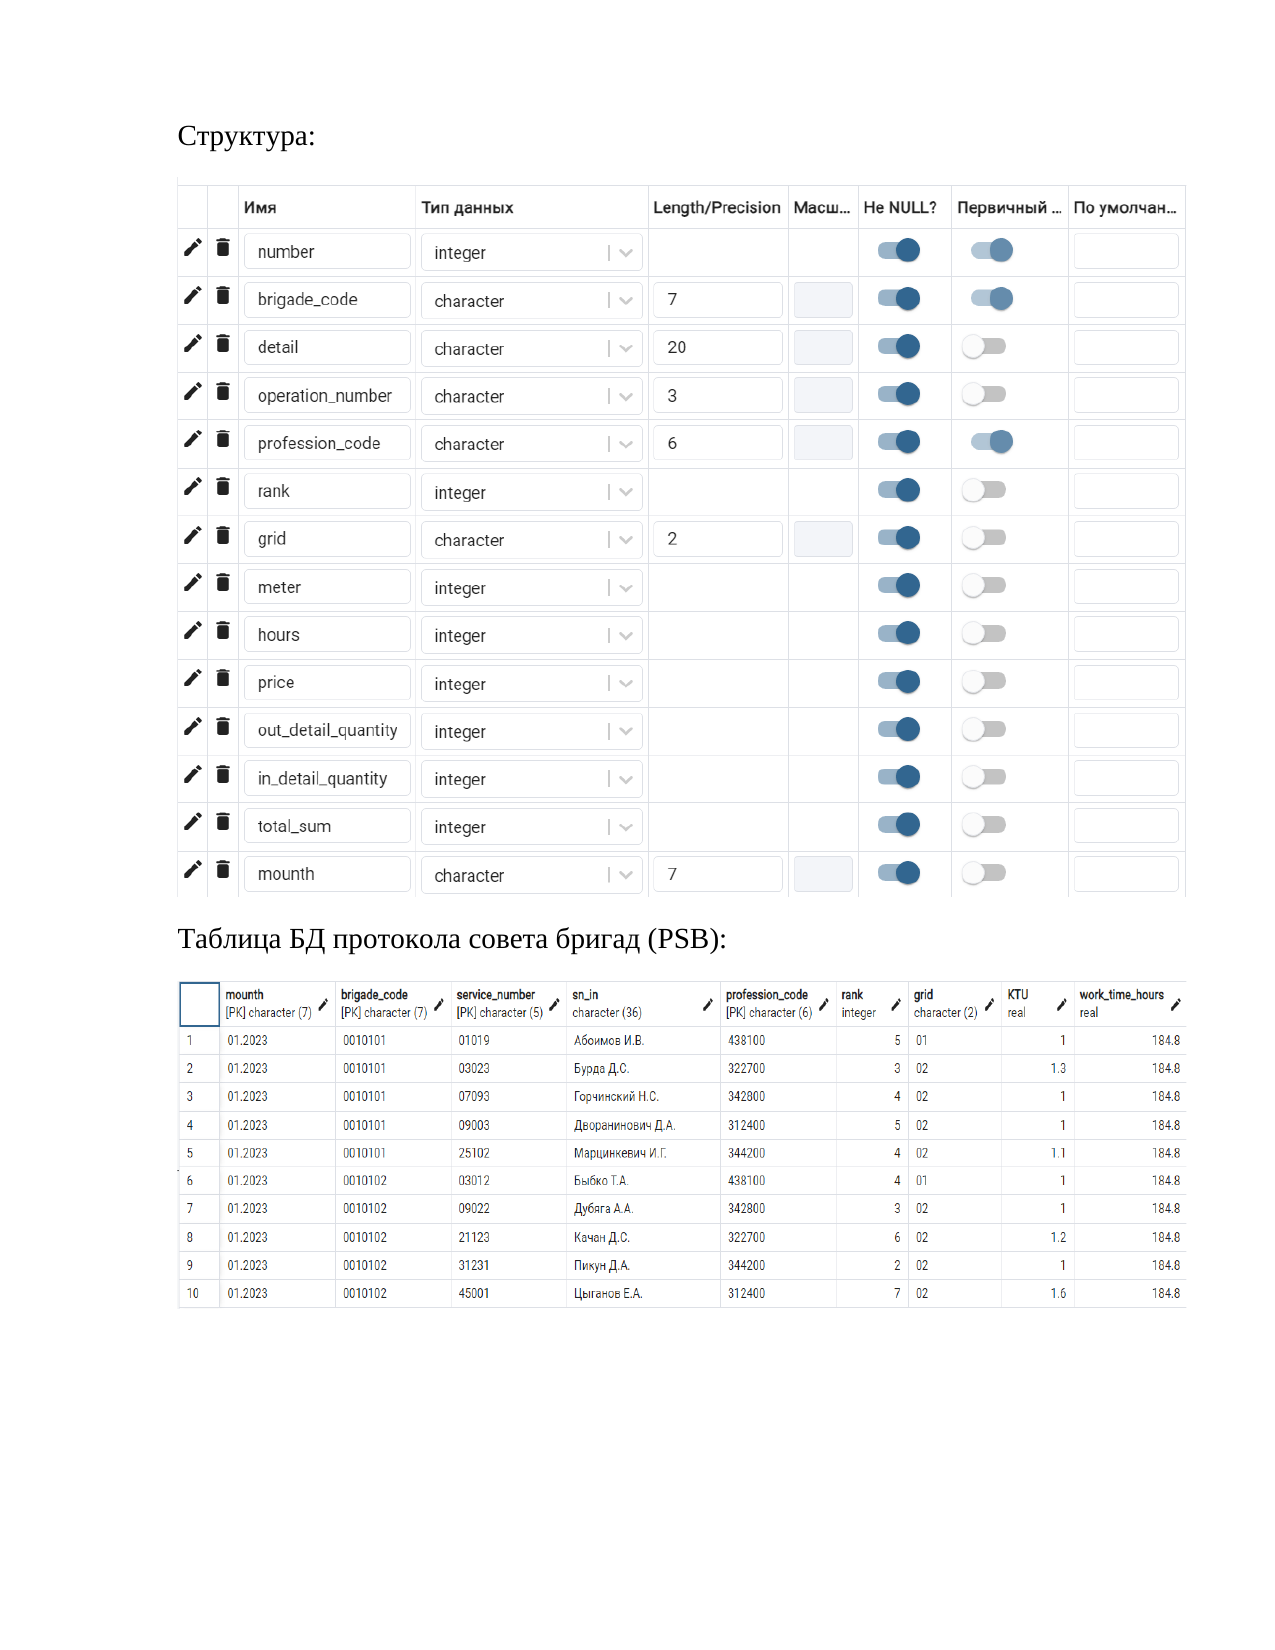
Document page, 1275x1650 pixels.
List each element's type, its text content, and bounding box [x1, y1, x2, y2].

picture [177, 177, 1187, 897]
text Структура: [177, 118, 1186, 152]
text Таблица БД протокола совета бригад (PSB): [177, 922, 1186, 955]
picture [177, 981, 1187, 1309]
